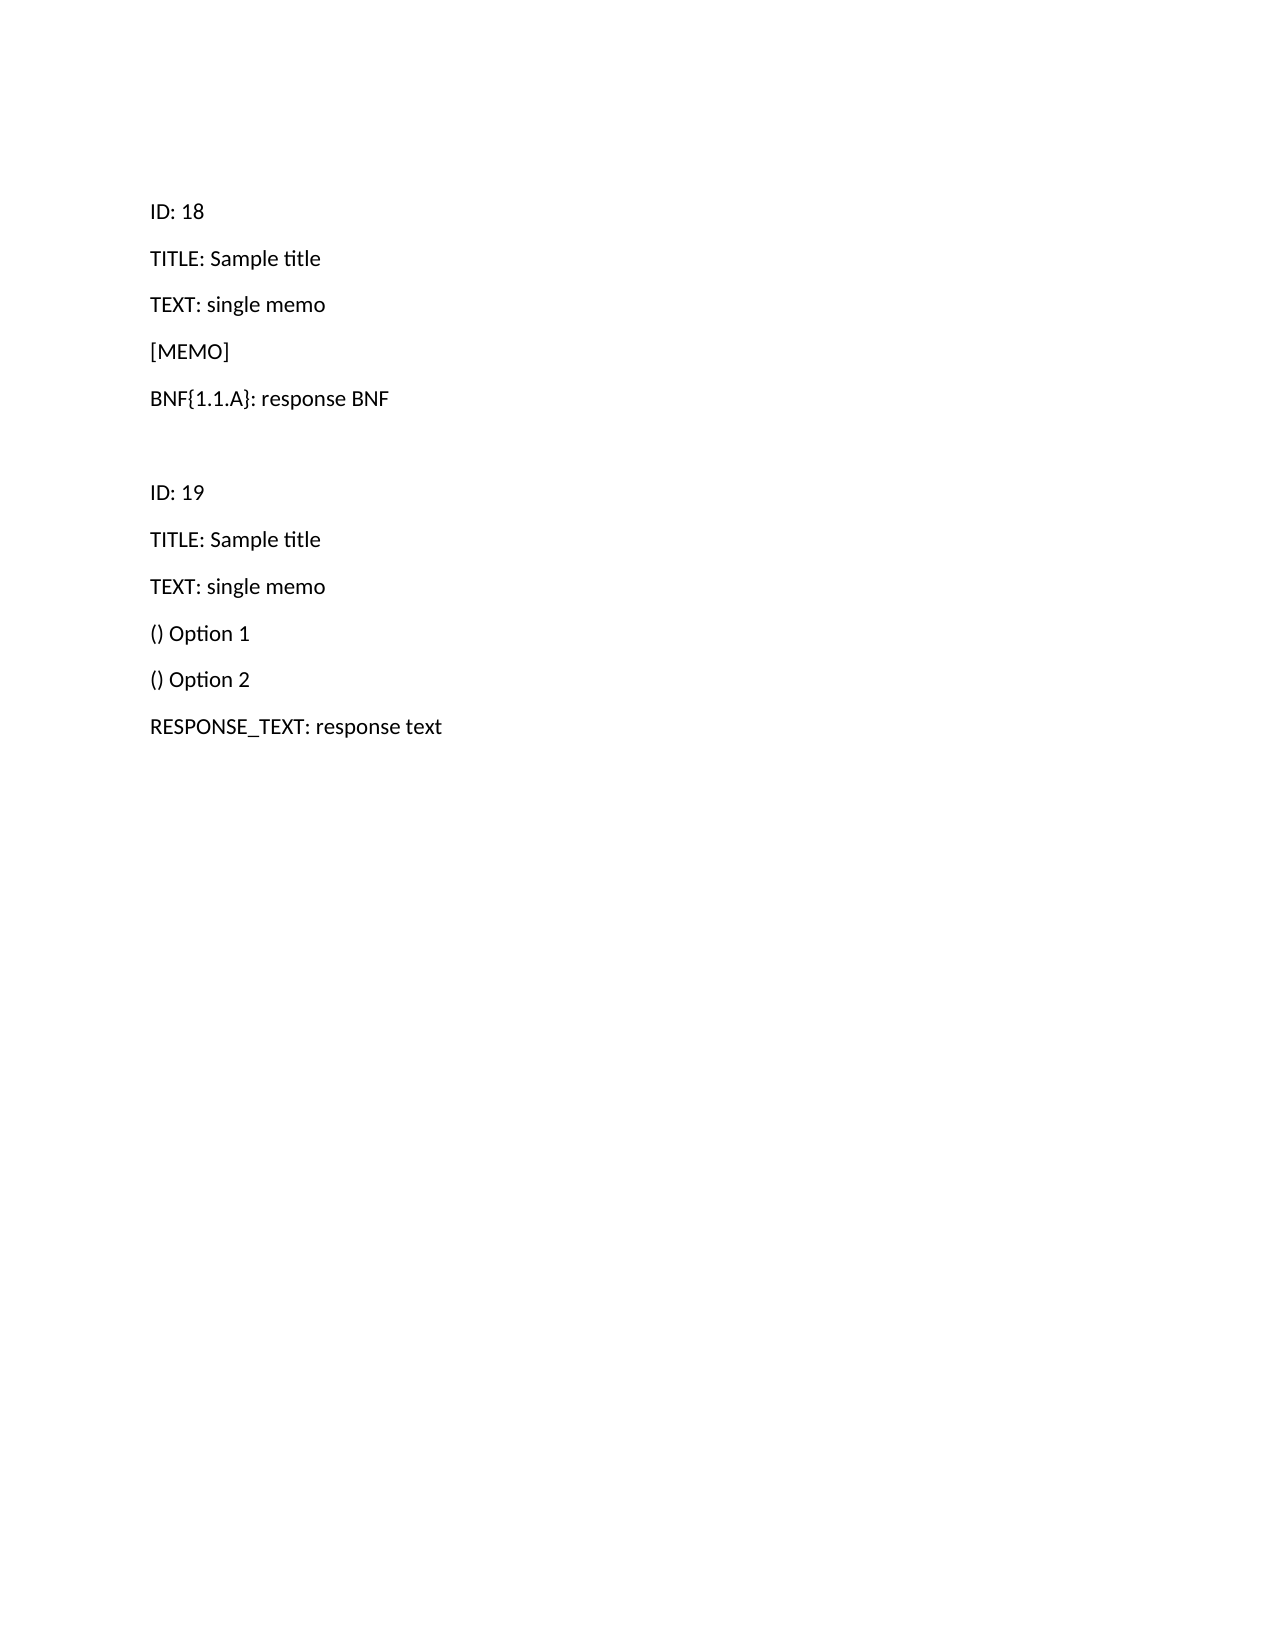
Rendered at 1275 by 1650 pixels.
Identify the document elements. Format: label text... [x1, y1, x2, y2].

text TITLE: Sample title [150, 525, 1125, 553]
text TEXT: single memo [150, 572, 1125, 600]
text ID: 18 [150, 197, 1125, 225]
text () Option 1 [150, 619, 1125, 647]
text TEXT: single memo [150, 291, 1125, 319]
text [MEMO] [150, 337, 1125, 366]
text ID: 19 [150, 478, 1125, 506]
text BNF{1.1.A}: response BNF [150, 384, 1125, 412]
text RESPONSE_TEXT: response text [150, 712, 1125, 741]
text () Option 2 [150, 666, 1125, 694]
text TITLE: Sample title [150, 244, 1125, 272]
